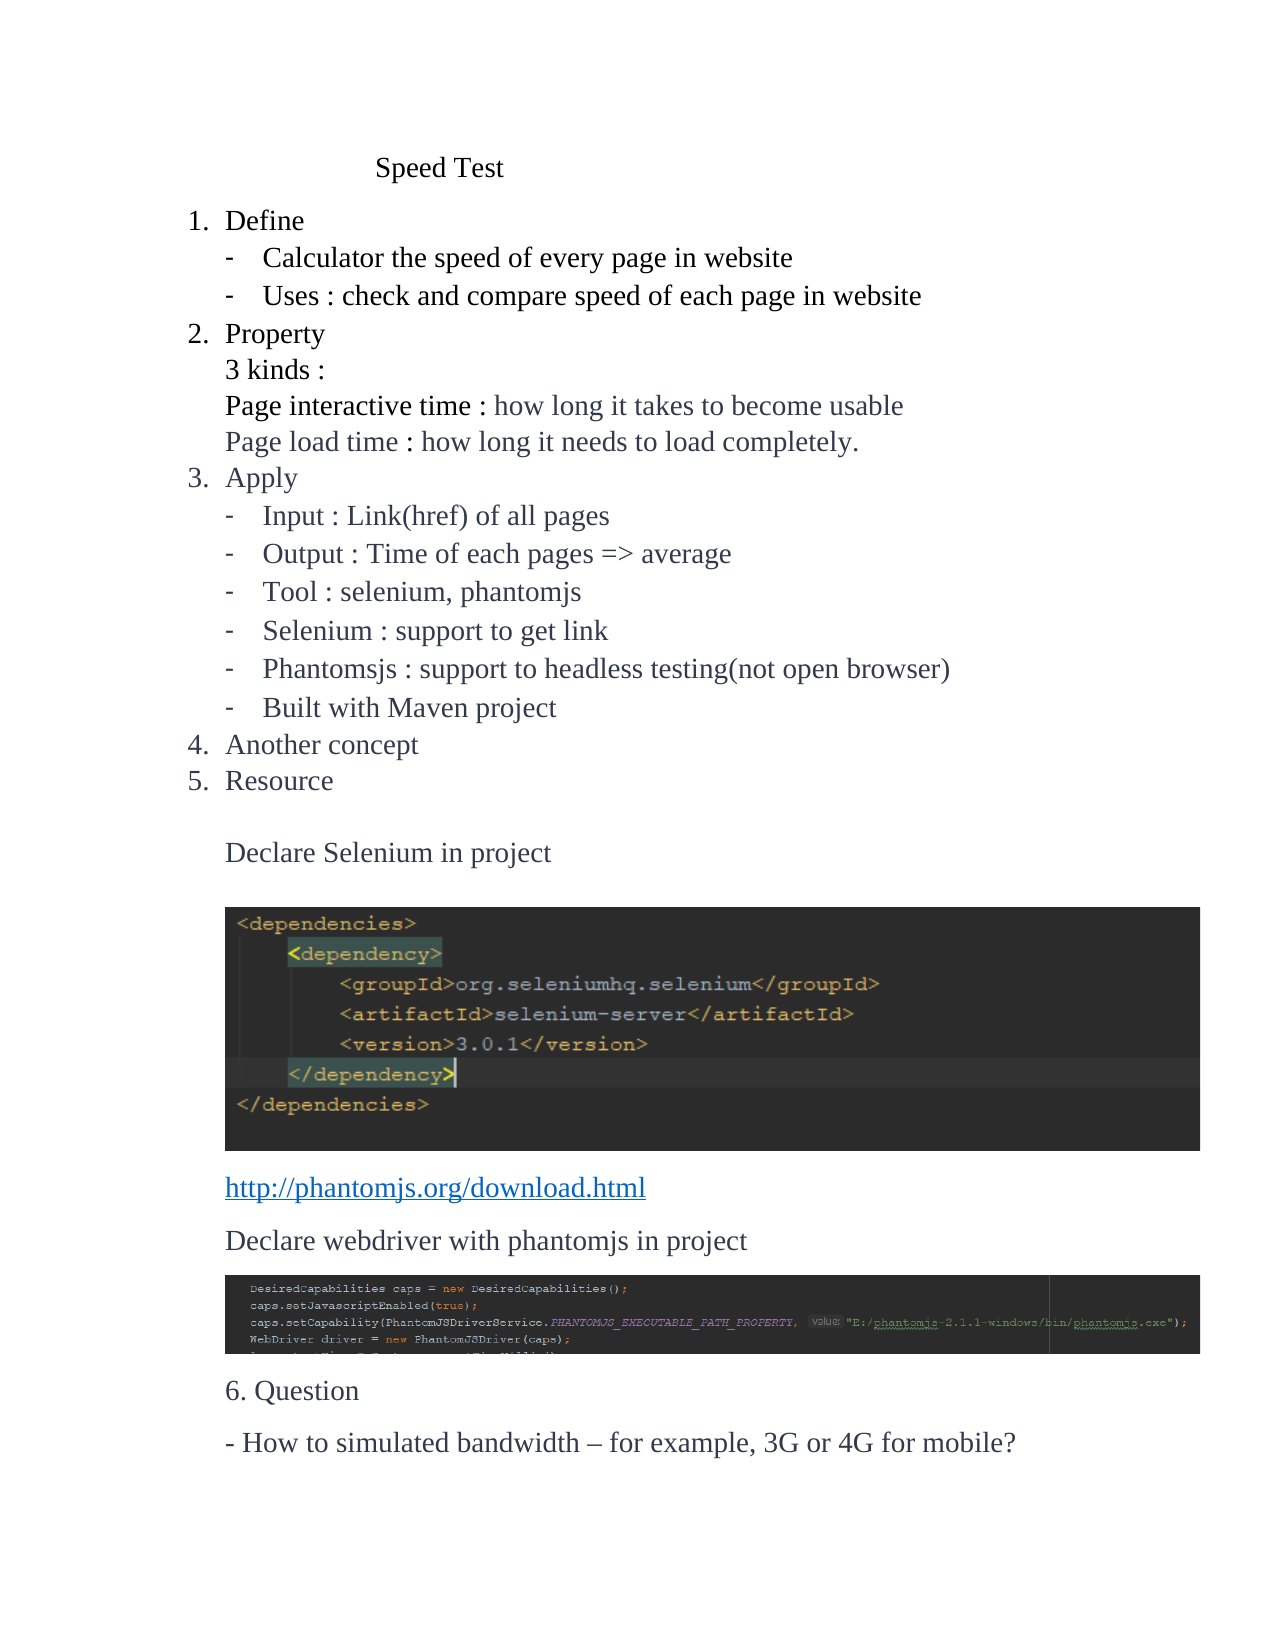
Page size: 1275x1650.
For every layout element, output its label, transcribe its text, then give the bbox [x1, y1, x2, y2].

list Page interactive time : how long it takes to become usable [225, 388, 471, 422]
list Selenium : support to get link [225, 612, 1125, 647]
list Page interactive time : how long it takes to become usable [494, 388, 1125, 422]
list Built with Maven project [225, 689, 1125, 724]
list Resource [187, 763, 1125, 797]
list Tool : selenium, phantomjs [225, 573, 1125, 609]
list Property [187, 316, 1125, 349]
list Page load time : how long it needs to load completely. [225, 424, 1125, 458]
list Apply [187, 460, 1125, 494]
list Declare Selenium in project [225, 836, 1125, 869]
list Define [187, 203, 1125, 236]
list Input : Link(href) of all pages [225, 497, 1125, 532]
list Another concept [187, 727, 1125, 761]
list Output : Time of each pages => average [225, 535, 1125, 571]
picture [225, 1275, 1200, 1354]
list Uses : check and compare speed of each page in website [225, 277, 1125, 313]
list Calculator the speed of every page in website [225, 239, 1125, 274]
picture [225, 907, 1200, 1151]
text Speed Test [150, 150, 1125, 183]
text - How to simulated bandwidth – for example, 3G or 4G for mobile? [225, 1426, 1125, 1459]
list Phantomsjs : support to headless testing(not open browser) [225, 650, 1125, 686]
list 3 kinds : [225, 352, 1125, 386]
text 6. Question [225, 1373, 1125, 1406]
text http://phantomjs.org/download.html [225, 1170, 1125, 1203]
text Declare webdriver with phantomjs in project [225, 1223, 1125, 1256]
